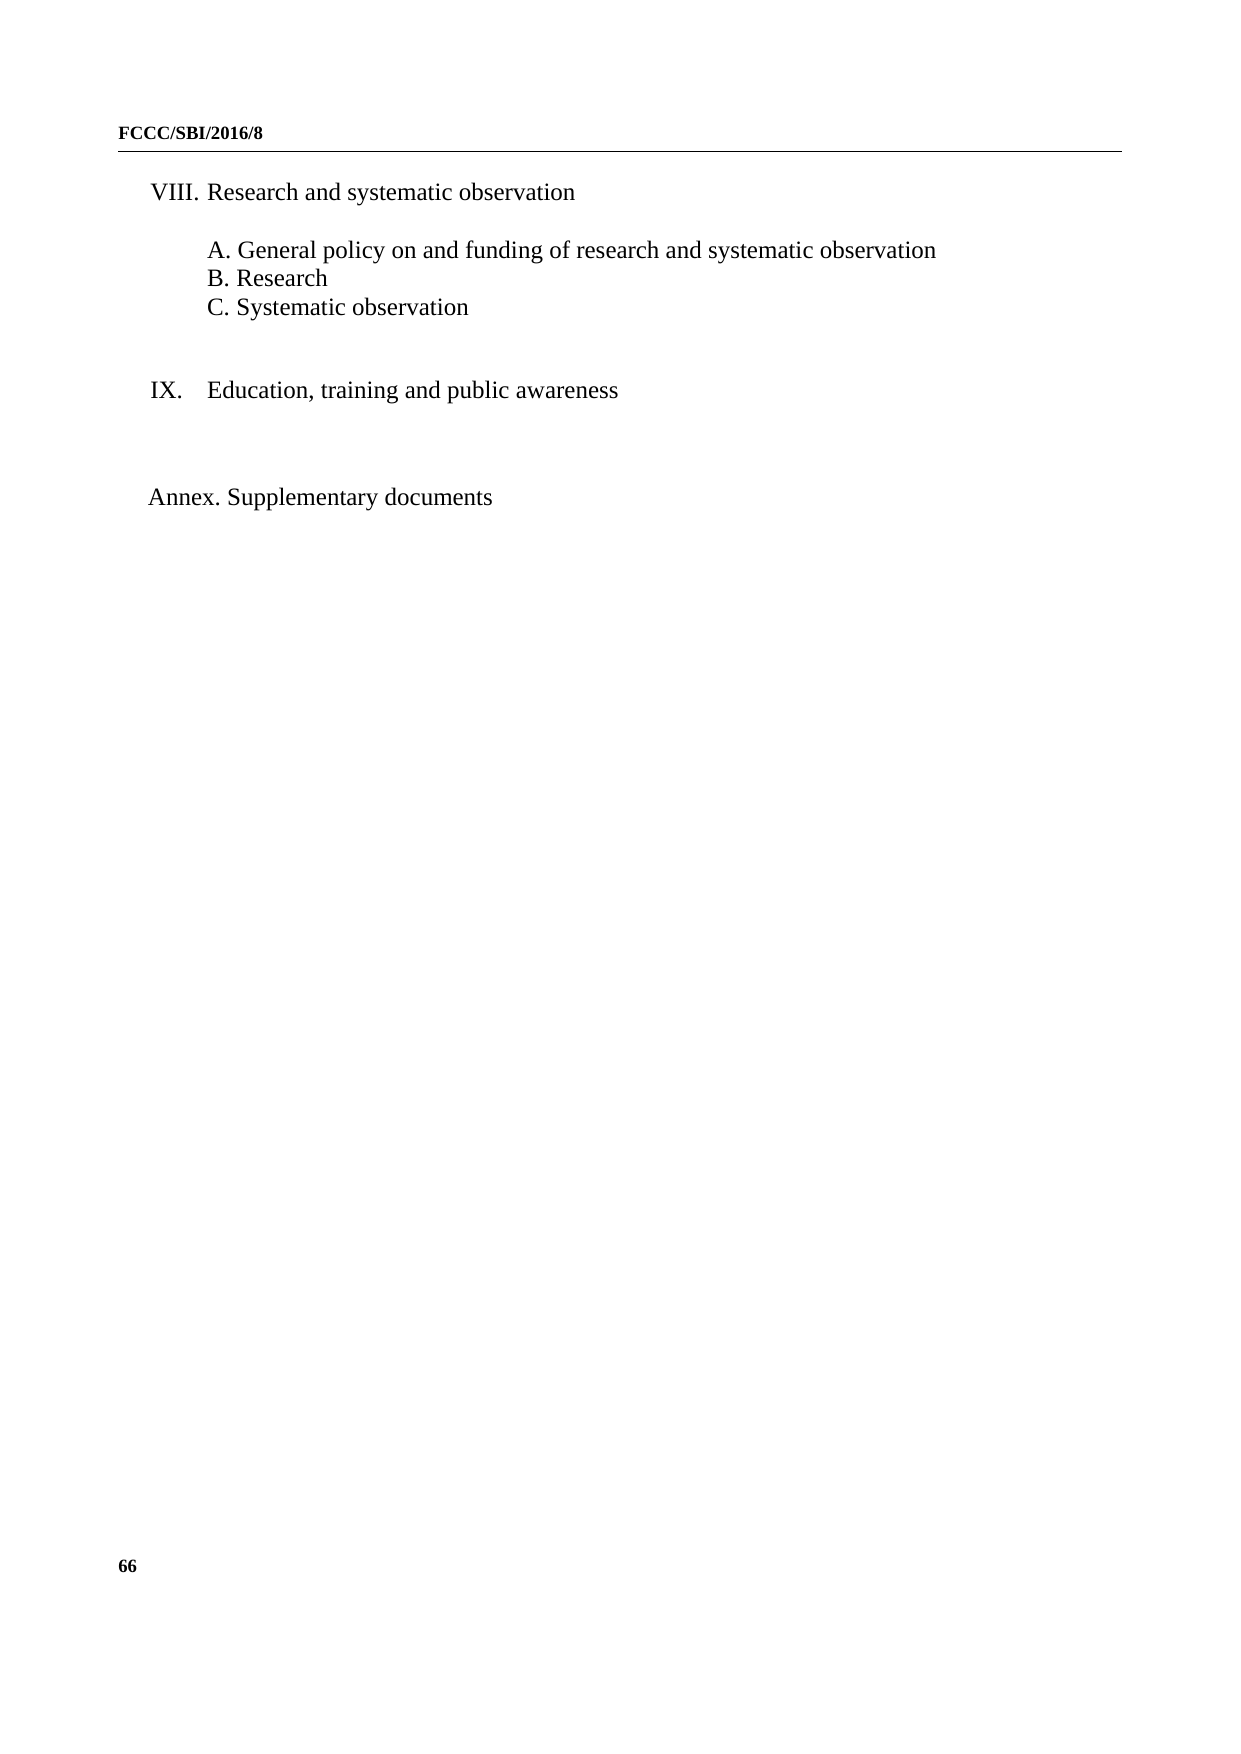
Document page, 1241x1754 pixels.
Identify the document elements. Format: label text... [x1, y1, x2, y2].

list Annex. Supplementary documents [118, 482, 1004, 511]
text IX. Education, training and public awareness [150, 375, 1122, 403]
text B. Research [207, 263, 1122, 292]
text VIII. Research and systematic observation [150, 177, 1122, 206]
text A. General policy on and funding of research and systematic observation [207, 235, 1122, 263]
text C. Systematic observation [207, 292, 1122, 321]
